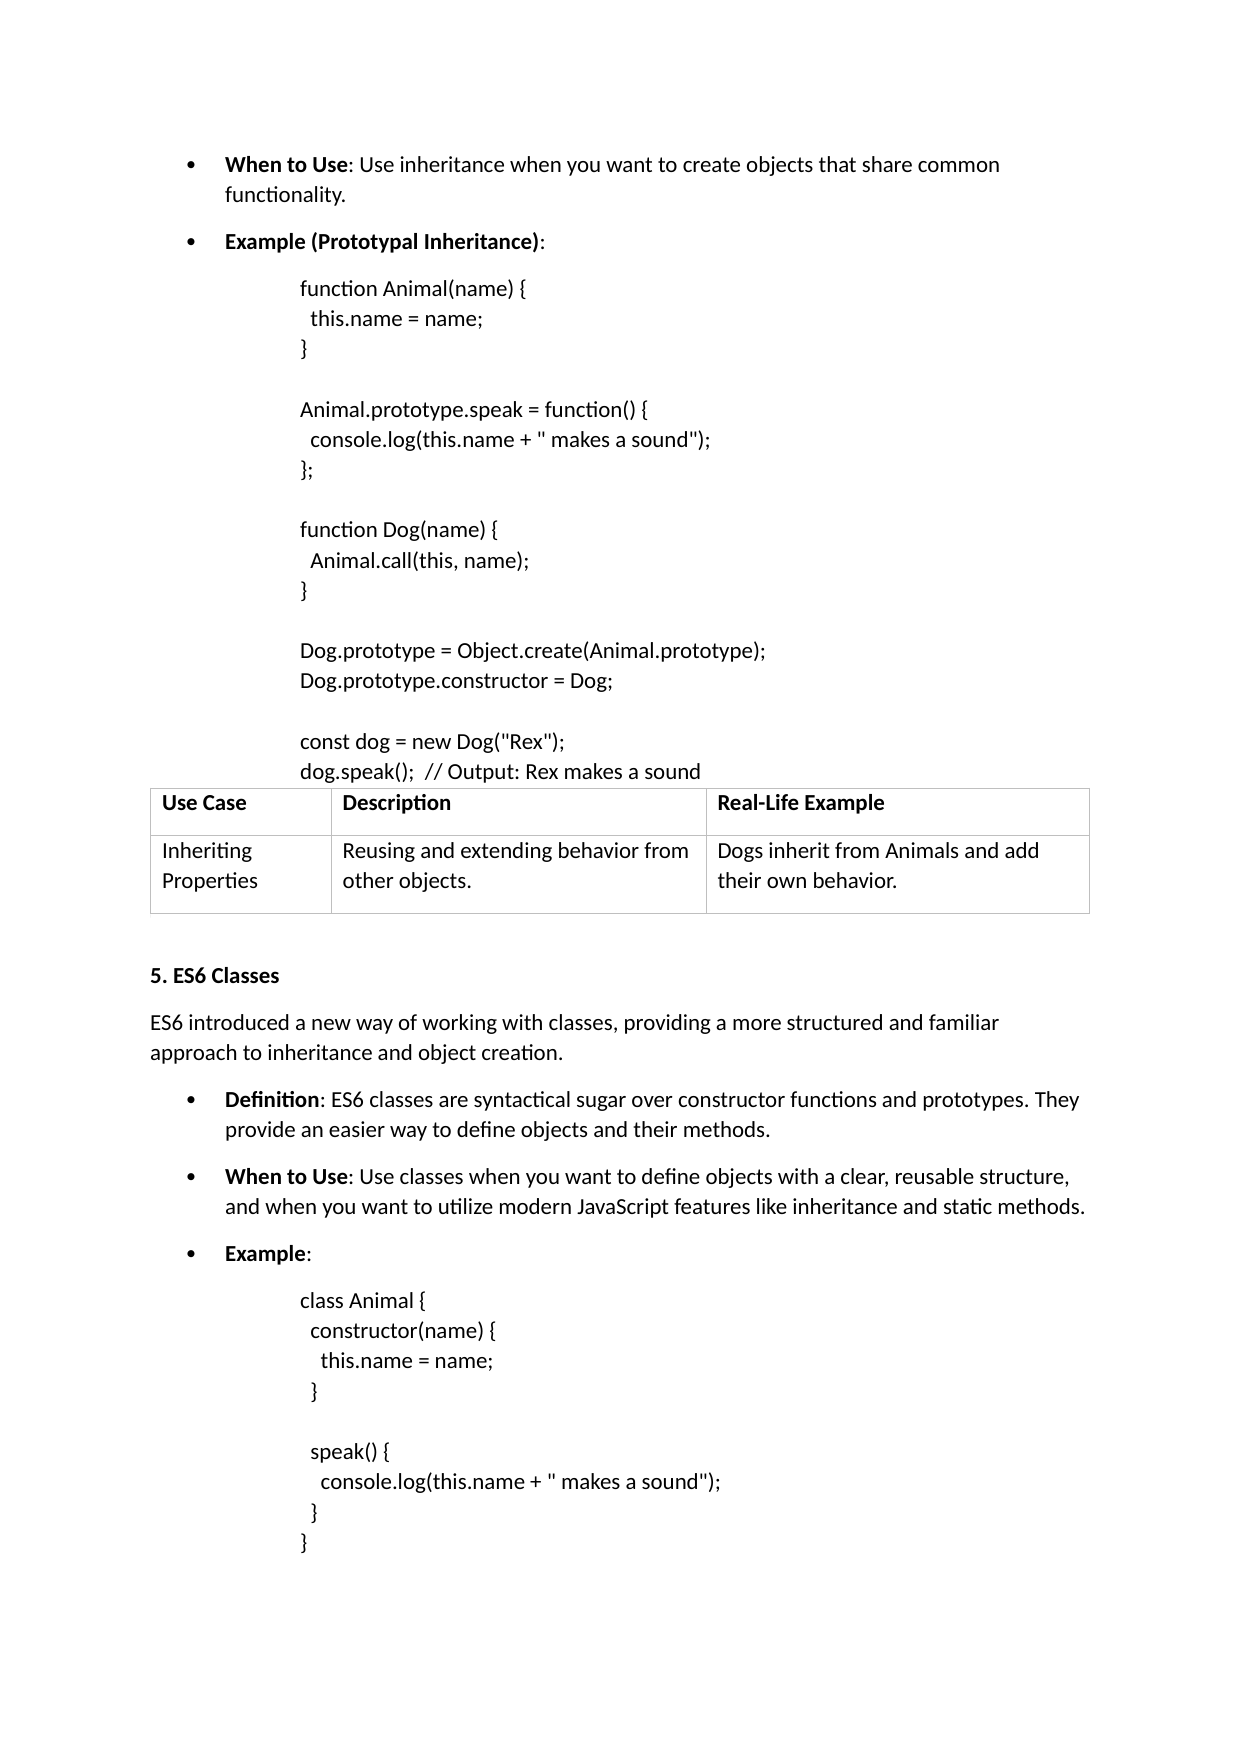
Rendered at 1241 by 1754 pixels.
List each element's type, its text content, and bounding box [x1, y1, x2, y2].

text } [300, 334, 1090, 362]
text } [300, 576, 1090, 604]
text Animal.prototype.speak = function() { [300, 395, 1090, 423]
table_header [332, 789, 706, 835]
list Example: [187, 1239, 1090, 1267]
list When to Use: Use classes when you want to define objects with a clear, reusable structure, and when you want to utilize modern JavaScript features like inheritance and static methods. [187, 1162, 1090, 1221]
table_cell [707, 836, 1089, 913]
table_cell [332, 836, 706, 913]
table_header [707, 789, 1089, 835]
text 5. ES6 Classes [150, 961, 1090, 989]
text console.log(this.name + " makes a sound"); [300, 1467, 1090, 1496]
text this.name = name; [300, 304, 1090, 332]
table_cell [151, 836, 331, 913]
text } [300, 1528, 1090, 1556]
text Animal.call(this, name); [300, 546, 1090, 574]
text function Dog(name) { [300, 516, 1090, 544]
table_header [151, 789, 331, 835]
text class Animal { [300, 1286, 1090, 1314]
text ES6 introduced a new way of working with classes, providing a more structured and familiar approach to inheritance and object creation. [150, 1008, 1090, 1066]
text speak() { [300, 1437, 1090, 1465]
text dog.speak(); // Output: Rex makes a sound [300, 757, 1090, 785]
text this.name = name; [300, 1347, 1090, 1375]
text console.log(this.name + " makes a sound"); [300, 425, 1090, 453]
list Definition: ES6 classes are syntactical sugar over constructor functions and prototypes. They provide an easier way to define objects and their methods. [187, 1085, 1090, 1143]
text function Animal(name) { [300, 274, 1090, 302]
text constructor(name) { [300, 1316, 1090, 1344]
text Dog.prototype.constructor = Dog; [300, 667, 1090, 695]
text const dog = new Dog("Rex"); [300, 727, 1090, 755]
list When to Use: Use inheritance when you want to create objects that share common functionality. [187, 150, 1090, 208]
text } [300, 1377, 1090, 1405]
text Dog.prototype = Object.create(Animal.prototype); [300, 636, 1090, 664]
text } [300, 1498, 1090, 1526]
text }; [300, 455, 1090, 483]
list Example (Prototypal Inheritance): [187, 227, 1090, 255]
